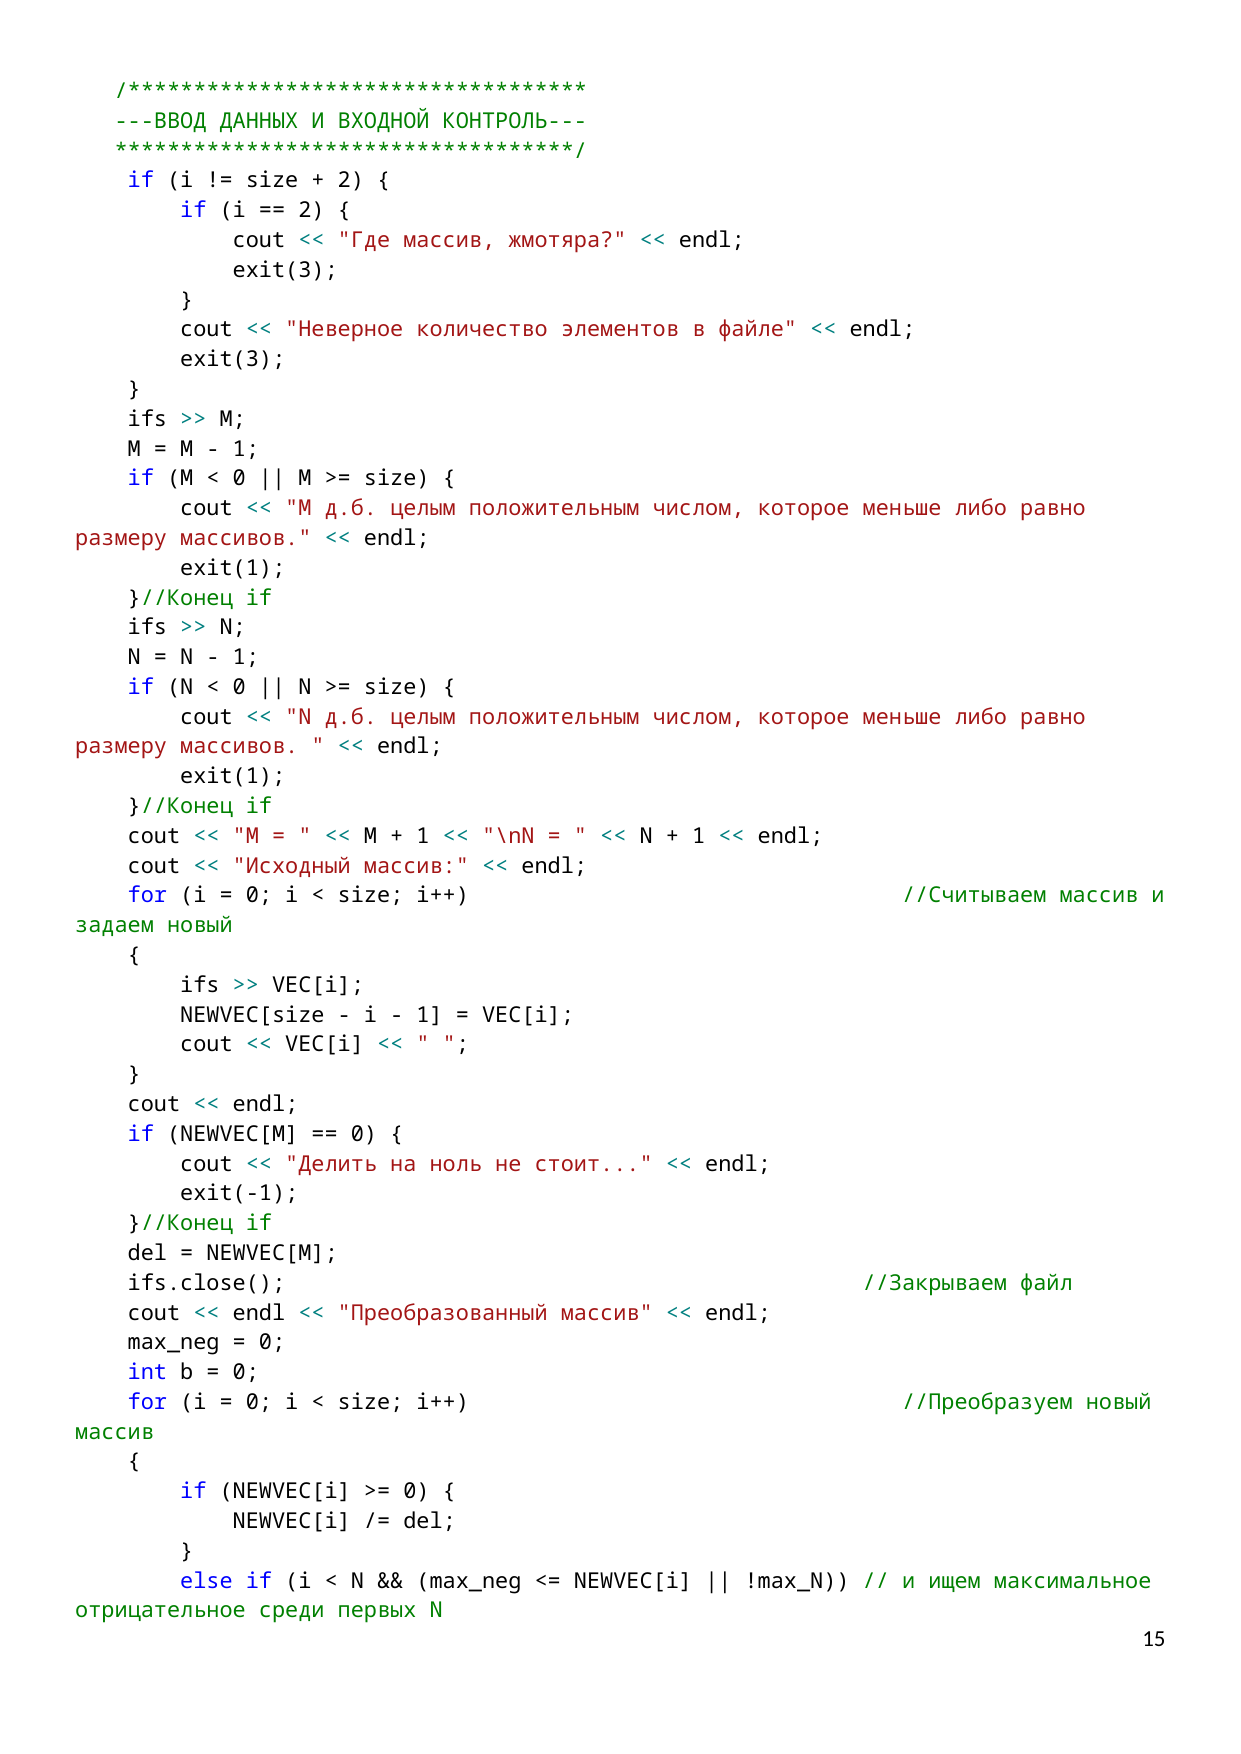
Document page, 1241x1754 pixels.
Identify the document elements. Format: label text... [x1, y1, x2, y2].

text if (i == 2) { [75, 194, 1165, 224]
text else if (i < N && (max_neg <= NEWVEC[i] || !max_N)) // и ищем максимальное отрицательное среди первых N [75, 1564, 1165, 1624]
text N = N - 1; [75, 641, 1165, 671]
text exit(3); [75, 343, 1165, 373]
text if (i != size + 2) { [75, 164, 1165, 194]
text if (N < 0 || N >= size) { [75, 671, 1165, 701]
text for (i = 0; i < size; i++) //Считываем массив и задаем новый [75, 879, 1165, 939]
text ifs.close(); //Закрываем файл [75, 1267, 1165, 1296]
text if (M < 0 || M >= size) { [75, 462, 1165, 492]
text NEWVEC[size - i - 1] = VEC[i]; [75, 998, 1165, 1028]
text cout << "M = " << M + 1 << "\nN = " << N + 1 << endl; [75, 820, 1165, 849]
text ---ВВОД ДАННЫХ И ВХОДНОЙ КОНТРОЛЬ--- [75, 105, 1165, 134]
text cout << "Делить на ноль не стоит..." << endl; [75, 1147, 1165, 1177]
text cout << endl; [75, 1088, 1165, 1118]
text } [75, 1535, 1165, 1564]
text if (NEWVEC[i] >= 0) { [75, 1475, 1165, 1505]
text exit(1); [75, 552, 1165, 581]
text cout << "Исходный массив:" << endl; [75, 849, 1165, 879]
text int b = 0; [75, 1356, 1165, 1386]
text } [75, 373, 1165, 403]
text { [75, 939, 1165, 969]
text }//Конец if [75, 581, 1165, 611]
text ***********************************/ [75, 134, 1165, 164]
text del = NEWVEC[M]; [75, 1237, 1165, 1267]
text /*********************************** [75, 75, 1165, 105]
text cout << "Где массив, жмотяра?" << endl; [75, 224, 1165, 254]
text ifs >> N; [75, 611, 1165, 641]
text for (i = 0; i < size; i++) //Преобразуем новый массив [75, 1386, 1165, 1445]
text } [75, 1058, 1165, 1088]
text cout << "M д.б. целым положительным числом, которое меньше либо равно размеру массивов." << endl; [75, 492, 1165, 552]
text { [75, 1445, 1165, 1475]
text exit(-1); [75, 1177, 1165, 1207]
text ifs >> M; [75, 403, 1165, 432]
text exit(1); [75, 760, 1165, 790]
text }//Конец if [75, 1207, 1165, 1237]
text M = M - 1; [75, 432, 1165, 462]
text ifs >> VEC[i]; [75, 969, 1165, 998]
text max_neg = 0; [75, 1326, 1165, 1356]
text if (NEWVEC[M] == 0) { [75, 1118, 1165, 1147]
text }//Конец if [75, 790, 1165, 820]
text NEWVEC[i] /= del; [75, 1505, 1165, 1535]
text cout << endl << "Преобразованный массив" << endl; [75, 1296, 1165, 1326]
text cout << VEC[i] << " "; [75, 1028, 1165, 1058]
text cout << "N д.б. целым положительным числом, которое меньше либо равно размеру массивов. " << endl; [75, 701, 1165, 760]
text } [75, 283, 1165, 313]
text exit(3); [75, 254, 1165, 283]
text cout << "Неверное количество элементов в файле" << endl; [75, 313, 1165, 343]
